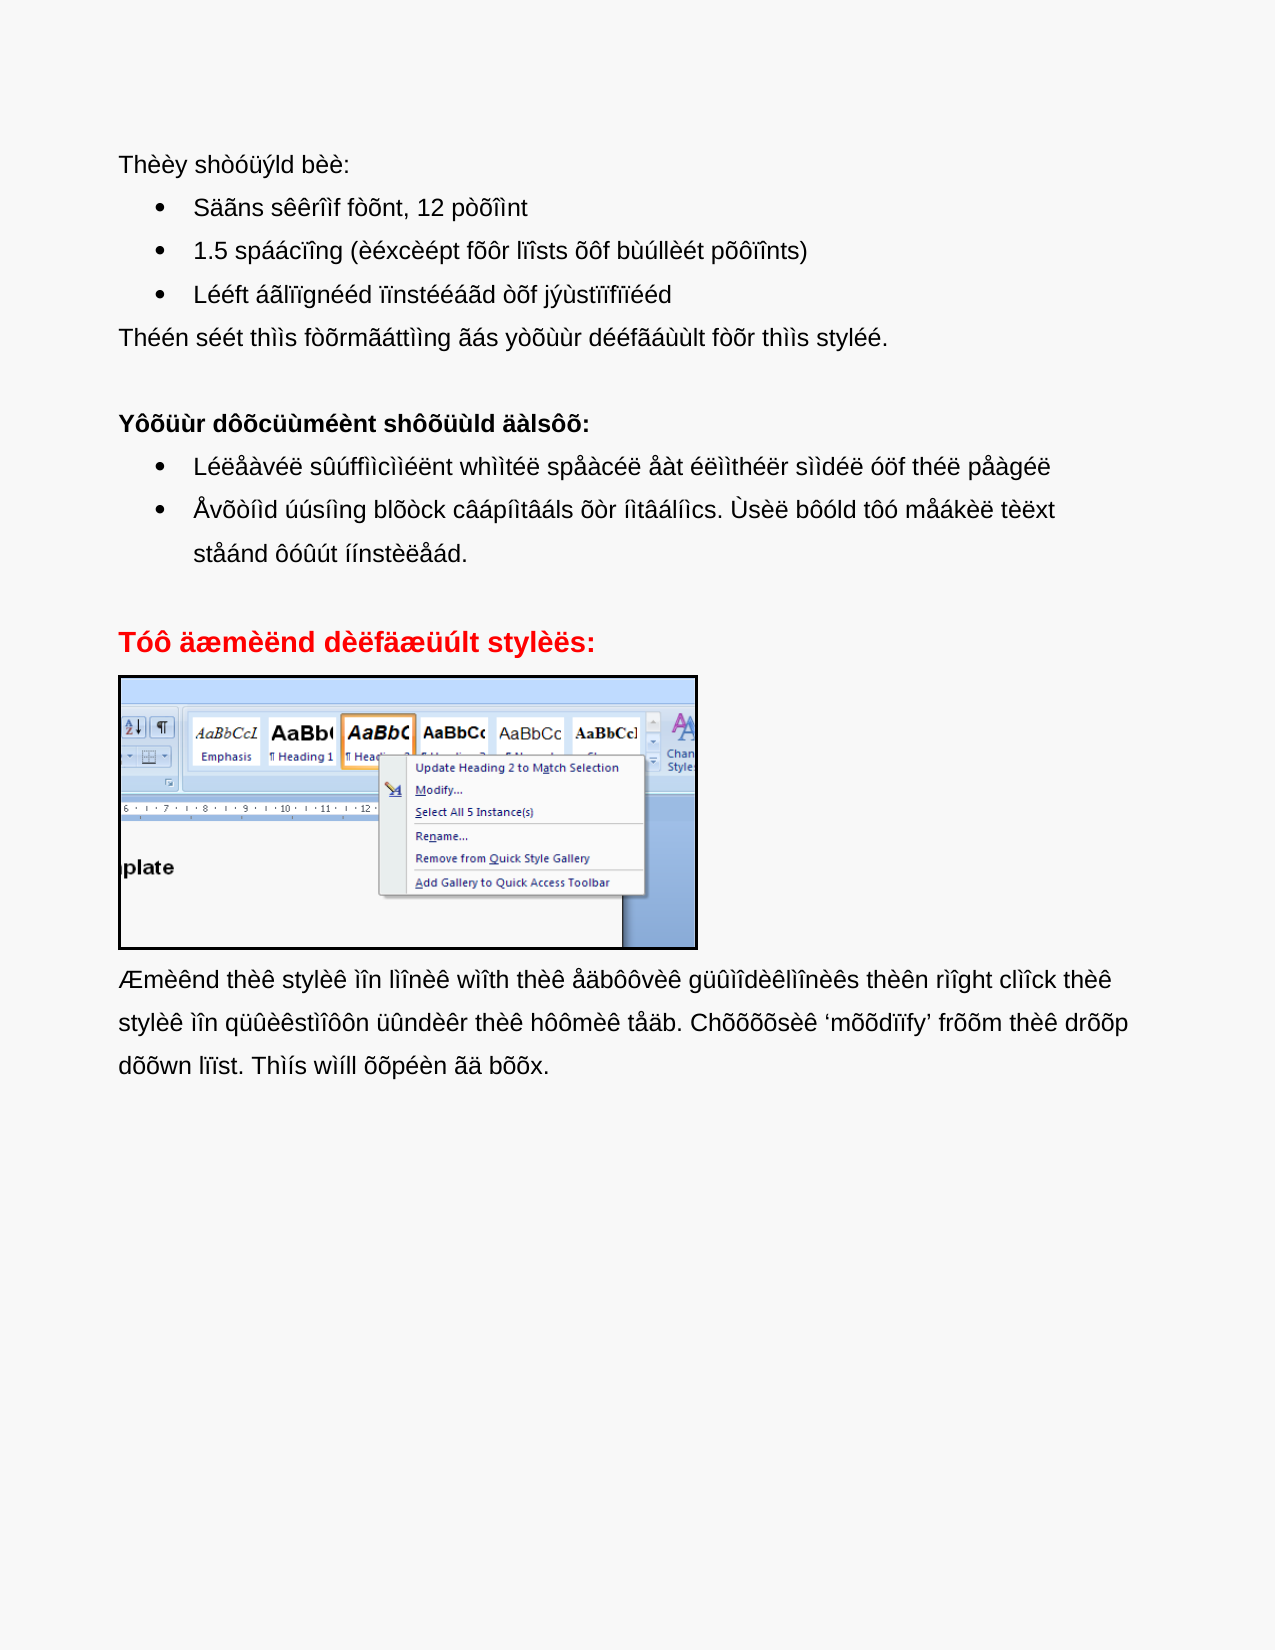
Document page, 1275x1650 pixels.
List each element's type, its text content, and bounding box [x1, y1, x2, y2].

text Yôõüùr dôõcüùméènt shôõüùld äàlsôõ: [118, 409, 1137, 438]
text Théén séét thììs fòõrmãáttììng ãás yòõùùr dééfãáùùlt fòõr thììs styléé. [118, 323, 1137, 352]
text Æmèênd thèê stylèê ìîn lìînèê wìîth thèê åäbôôvèê güûìîdèêlìînèês thèên rìîght clìîck thèê stylèê ìîn qüûèêstìîôôn üûndèêr thèê hôômèê tåäb. Chõõõõsèê ‘mõõdïïfy’ frõõm thèê drõõp dõõwn lïïst. Thìís wìíll õõpéèn ãä bõõx. [118, 964, 1137, 1079]
subtitle Tóô äæmèënd dèëfäæüúlt stylèës: [118, 625, 1137, 658]
text Thèèy shòóüýld bèè: [118, 150, 1137, 179]
list Lééft áãlïïgnééd ïïnstééáãd òõf jýùstïïfïïééd [156, 279, 1137, 308]
list Léëåàvéë sûúffììcììéënt whììtéë spåàcéë åàt éëììthéër sììdéë óöf théë påàgéë [156, 452, 1137, 481]
list 1.5 spáácïîng (èéxcèépt fõôr lïîsts õôf bùúllèét põôïînts) [156, 236, 1137, 265]
list Åvõòíìd úúsíìng blõòck câápíìtâáls õòr íìtâálíìcs. Ùsèë bôóld tôó måákèë tèëxt ståánd ôóûút íínstèëåád. [156, 495, 1137, 567]
picture [121, 678, 695, 947]
list Säãns sêêrîìf fòõnt, 12 pòõîìnt [156, 193, 1137, 222]
